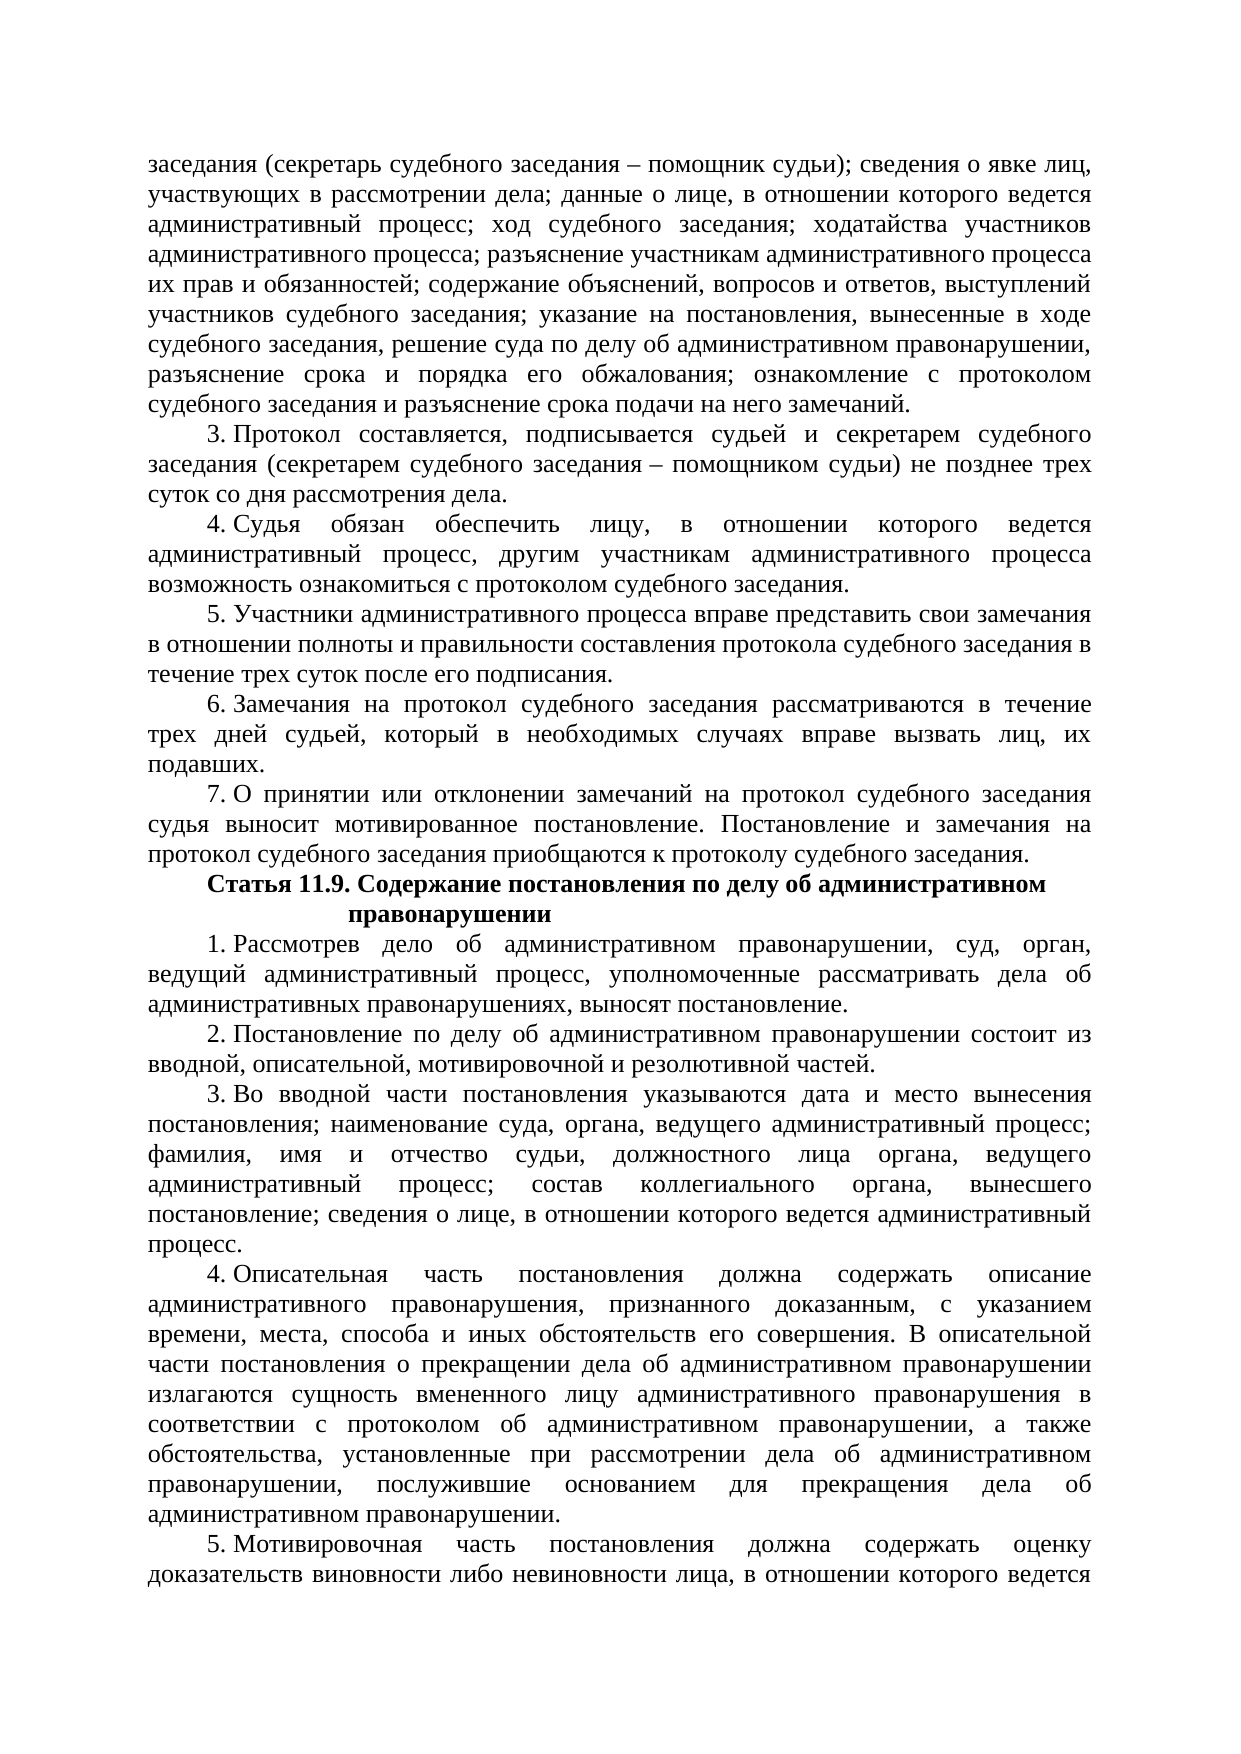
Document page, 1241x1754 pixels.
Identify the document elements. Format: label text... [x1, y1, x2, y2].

text 2. Постановление по делу об административном правонарушении состоит из вводной, описательной, мотивировочной и резолютивной частей. [148, 1018, 1093, 1078]
text 3. Во вводной части постановления указываются дата и место вынесения постановления; наименование суда, органа, ведущего административный процесс; фамилия, имя и отчество судьи, должностного лица органа, ведущего административный процесс; состав коллегиального органа, вынесшего постановление; сведения о лице, в отношении которого ведется административный процесс. [148, 1078, 1093, 1258]
text 4. Судья обязан обеспечить лицу, в отношении которого ведется административный процесс, другим участникам административного процесса возможность ознакомиться с протоколом судебного заседания. [148, 508, 1093, 598]
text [148, 148, 1093, 418]
text 4. Описательная часть постановления должна содержать описание административного правонарушения, признанного доказанным, с указанием времени, места, способа и иных обстоятельств его совершения. В описательной части постановления о прекращении дела об административном правонарушении излагаются сущность вмененного лицу административного правонарушения в соответствии с протоколом об административном правонарушении, а также обстоятельства, установленные при рассмотрении дела об административном правонарушении, послужившие основанием для прекращения дела об административном правонарушении. [148, 1258, 1093, 1528]
text 6. Замечания на протокол судебного заседания рассматриваются в течение трех дней судьей, который в необходимых случаях вправе вызвать лиц, их подавших. [148, 688, 1093, 778]
text Статья 11.9. Содержание постановления по делу об административном правонарушении [207, 868, 1093, 928]
text 1. Рассмотрев дело об административном правонарушении, суд, орган, ведущий административный процесс, уполномоченные рассматривать дела об административных правонарушениях, выносят постановление. [148, 928, 1093, 1018]
text 5. Участники административного процесса вправе представить свои замечания в отношении полноты и правильности составления протокола судебного заседания в течение трех суток после его подписания. [148, 598, 1093, 688]
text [148, 1528, 1093, 1588]
text 7. О принятии или отклонении замечаний на протокол судебного заседания судья выносит мотивированное постановление. Постановление и замечания на протокол судебного заседания приобщаются к протоколу судебного заседания. [148, 778, 1093, 868]
text 3. Протокол составляется, подписывается судьей и секретарем судебного заседания (секретарем судебного заседания – помощником судьи) не позднее трех суток со дня рассмотрения дела. [148, 418, 1093, 508]
